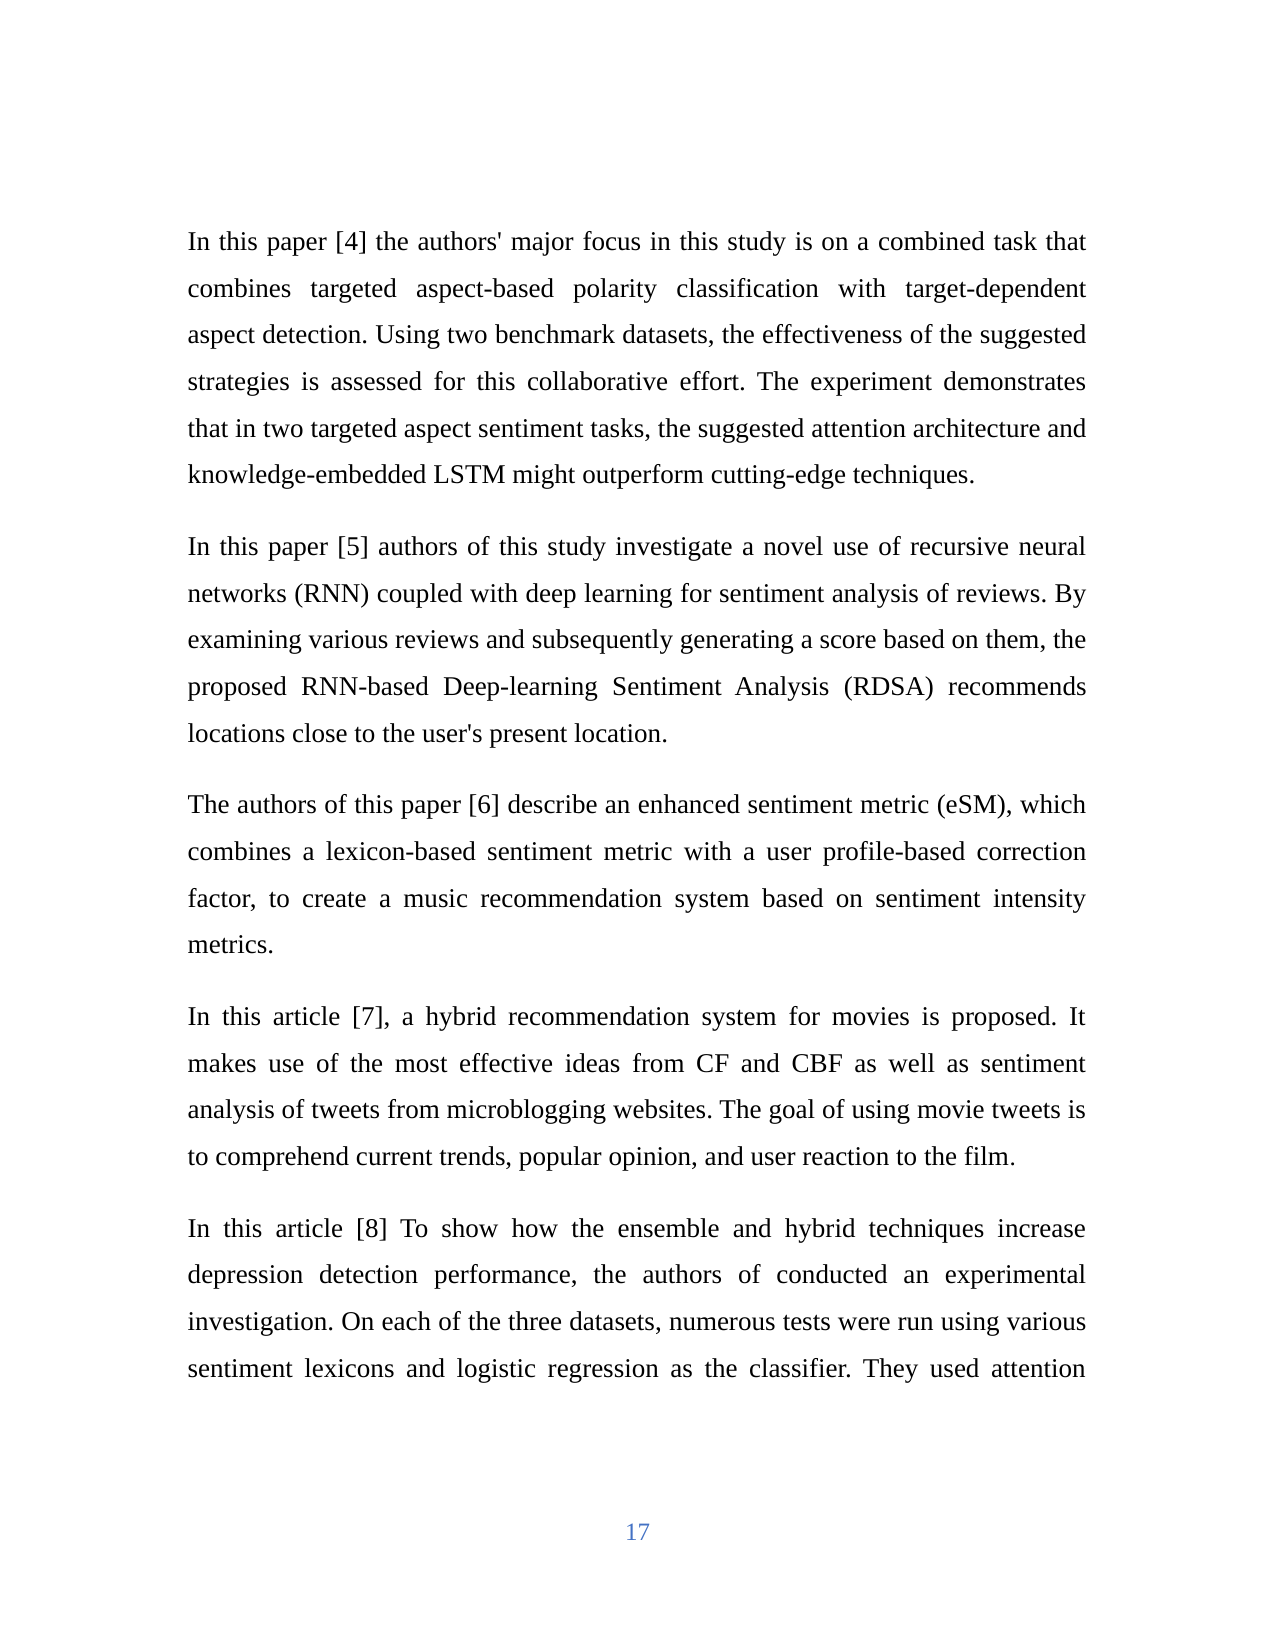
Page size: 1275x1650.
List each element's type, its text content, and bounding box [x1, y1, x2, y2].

text In this paper [4] the authors' major focus in this study is on a combined task that combines targeted aspect-based polarity classification with target-dependent aspect detection. Using two benchmark datasets, the effectiveness of the suggested strategies is assessed for this collaborative effort. The experiment demonstrates that in two targeted aspect sentiment tasks, the suggested attention architecture and knowledge-embedded LSTM might outperform cutting-edge techniques. [187, 225, 1087, 489]
text The authors of this paper [6] describe an enhanced sentiment metric (eSM), which combines a lexicon-based sentiment metric with a user profile-based correction factor, to create a music recommendation system based on sentiment intensity metrics. [187, 788, 1087, 959]
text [187, 1212, 1087, 1383]
text In this paper [5] authors of this study investigate a novel use of recursive neural networks (RNN) coupled with deep learning for sentiment analysis of reviews. By examining various reviews and subsequently generating a score based on them, the proposed RNN-based Deep-learning Sentiment Analysis (RDSA) recommends locations close to the user's present location. [187, 530, 1087, 748]
text In this article [7], a hybrid recommendation system for movies is proposed. It makes use of the most effective ideas from CF and CBF as well as sentiment analysis of tweets from microblogging websites. The goal of using movie tweets is to comprehend current trends, popular opinion, and user reaction to the film. [187, 1000, 1087, 1171]
